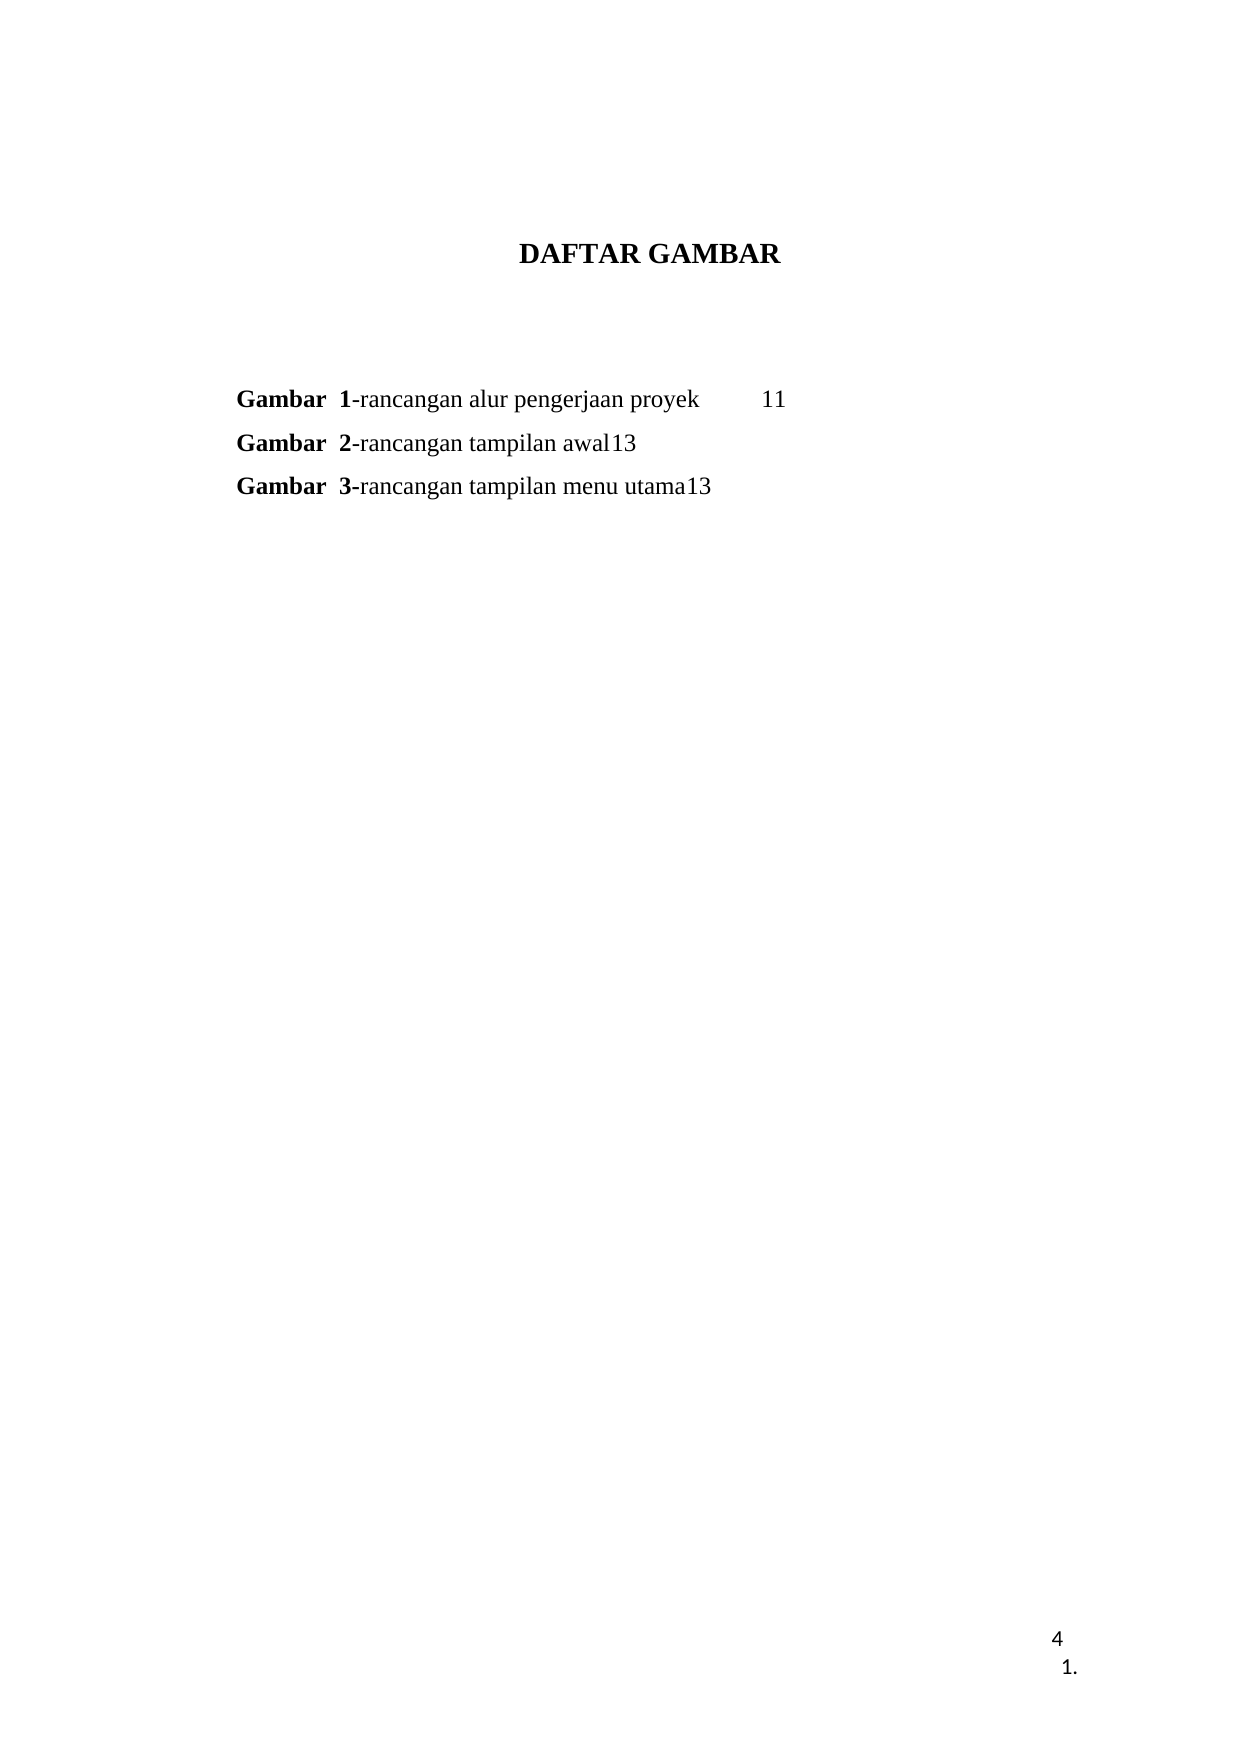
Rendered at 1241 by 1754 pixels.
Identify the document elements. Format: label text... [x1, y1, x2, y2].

text Gambar 2-rancangan tampilan awal 13 [236, 428, 1063, 457]
text Gambar 3-rancangan tampilan menu utama 13 [236, 471, 1063, 500]
text DAFTAR GAMBAR [236, 236, 1063, 270]
text Gambar 1-rancangan alur pengerjaan proyek 11 [236, 384, 1063, 413]
